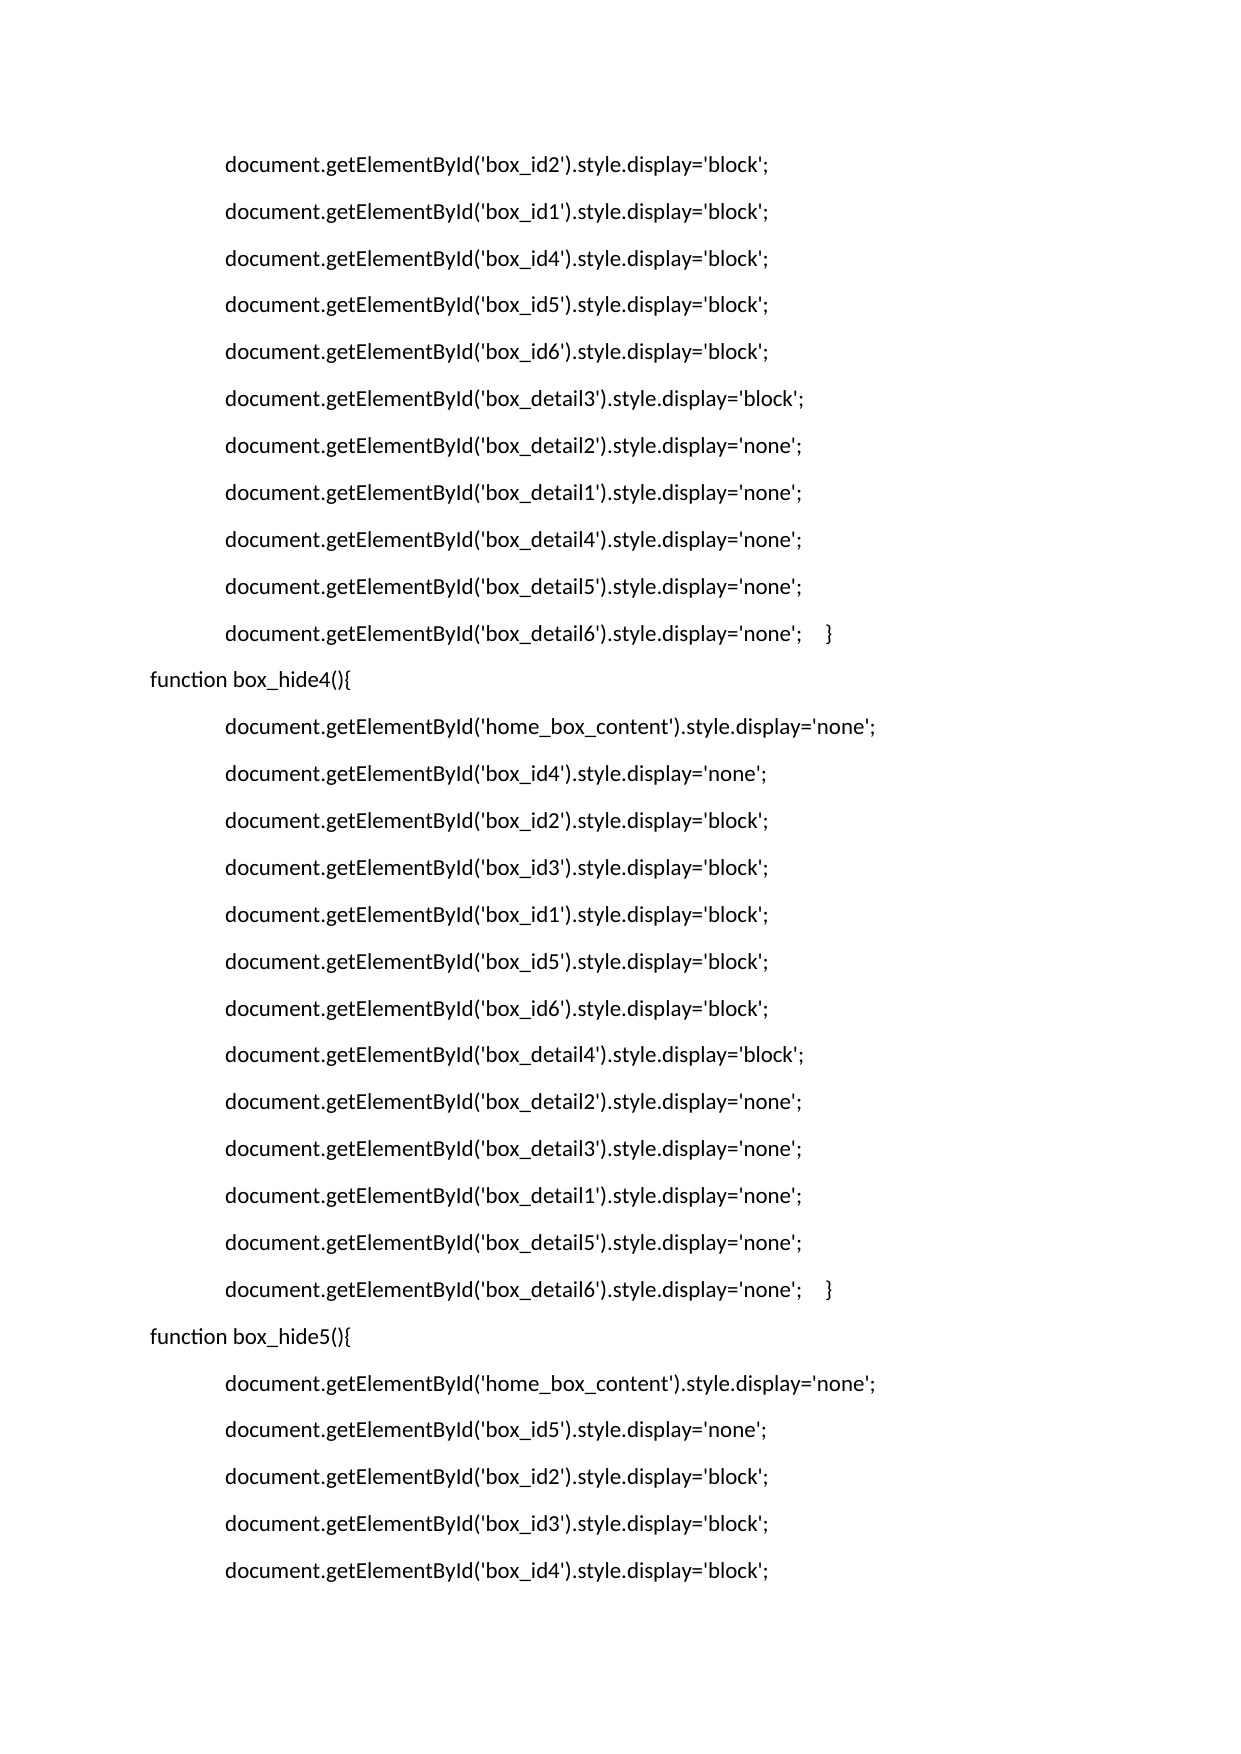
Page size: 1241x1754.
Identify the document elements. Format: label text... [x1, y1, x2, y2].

text document.getElementById('box_detail2').style.display='none'; [150, 431, 1090, 459]
text document.getElementById('box_id4').style.display='block'; [150, 244, 1090, 272]
text document.getElementById('box_detail1').style.display='none'; [150, 1181, 1090, 1209]
text document.getElementById('box_id3').style.display='block'; [150, 1509, 1090, 1537]
text document.getElementById('box_id2').style.display='block'; [150, 806, 1090, 834]
text document.getElementById('box_detail4').style.display='none'; [150, 525, 1090, 553]
text document.getElementById('box_detail6').style.display='none'; } [150, 619, 1090, 647]
text document.getElementById('home_box_content').style.display='none'; [150, 712, 1090, 741]
text document.getElementById('box_id2').style.display='block'; [150, 1462, 1090, 1491]
text document.getElementById('box_detail3').style.display='block'; [150, 384, 1090, 412]
text function box_hide4(){ [150, 666, 1090, 694]
text document.getElementById('box_id4').style.display='block'; [150, 1556, 1090, 1584]
text document.getElementById('box_id5').style.display='block'; [150, 291, 1090, 319]
text document.getElementById('box_id3').style.display='block'; [150, 853, 1090, 881]
text document.getElementById('box_detail3').style.display='none'; [150, 1134, 1090, 1162]
text document.getElementById('box_detail5').style.display='none'; [150, 1228, 1090, 1256]
text document.getElementById('box_detail4').style.display='block'; [150, 1041, 1090, 1069]
text document.getElementById('home_box_content').style.display='none'; [150, 1369, 1090, 1397]
text document.getElementById('box_id6').style.display='block'; [150, 994, 1090, 1022]
text function box_hide5(){ [150, 1322, 1090, 1350]
text document.getElementById('box_id4').style.display='none'; [150, 759, 1090, 787]
text document.getElementById('box_id5').style.display='block'; [150, 947, 1090, 975]
text document.getElementById('box_id1').style.display='block'; [150, 197, 1090, 225]
text document.getElementById('box_detail6').style.display='none'; } [150, 1275, 1090, 1303]
text document.getElementById('box_detail5').style.display='none'; [150, 572, 1090, 600]
text document.getElementById('box_id6').style.display='block'; [150, 337, 1090, 366]
text document.getElementById('box_id5').style.display='none'; [150, 1416, 1090, 1444]
text document.getElementById('box_detail2').style.display='none'; [150, 1087, 1090, 1116]
text document.getElementById('box_id1').style.display='block'; [150, 900, 1090, 928]
text document.getElementById('box_detail1').style.display='none'; [150, 478, 1090, 506]
text document.getElementById('box_id2').style.display='block'; [150, 150, 1090, 178]
